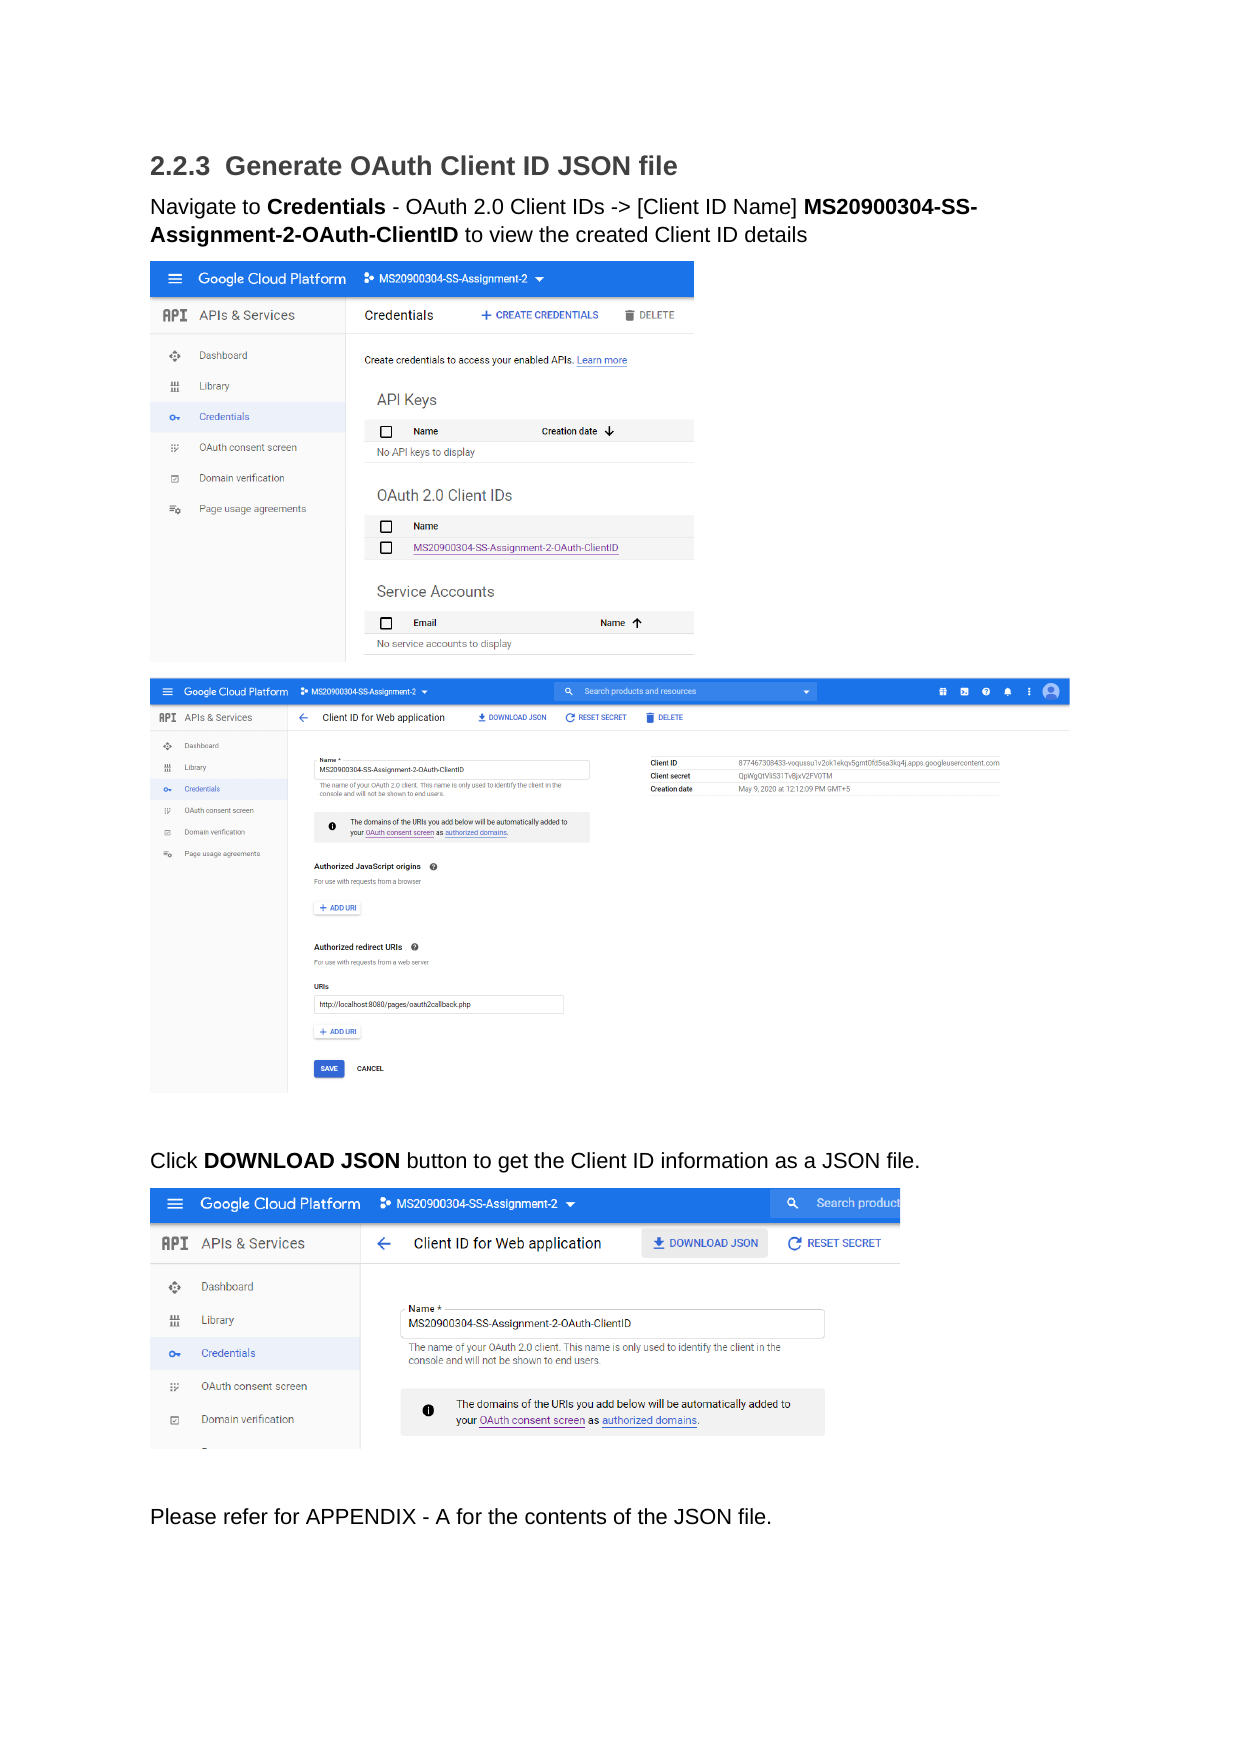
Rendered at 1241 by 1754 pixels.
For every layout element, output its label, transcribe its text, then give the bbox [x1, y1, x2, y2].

picture [150, 676, 1070, 1093]
subtitle Generate OAuth Client ID JSON file [150, 150, 1090, 181]
text Click DOWNLOAD JSON button to get the Client ID information as a JSON file. [150, 1148, 1090, 1173]
picture [150, 261, 694, 662]
text Please refer for APPENDIX - A for the contents of the JSON file. [150, 1504, 1090, 1529]
picture [150, 1188, 901, 1449]
text Navigate to Credentials - OAuth 2.0 Client IDs -> [Client ID Name] MS20900304-SS-Assignment-2-OAuth-ClientID to view the created Client ID details [150, 194, 1090, 247]
